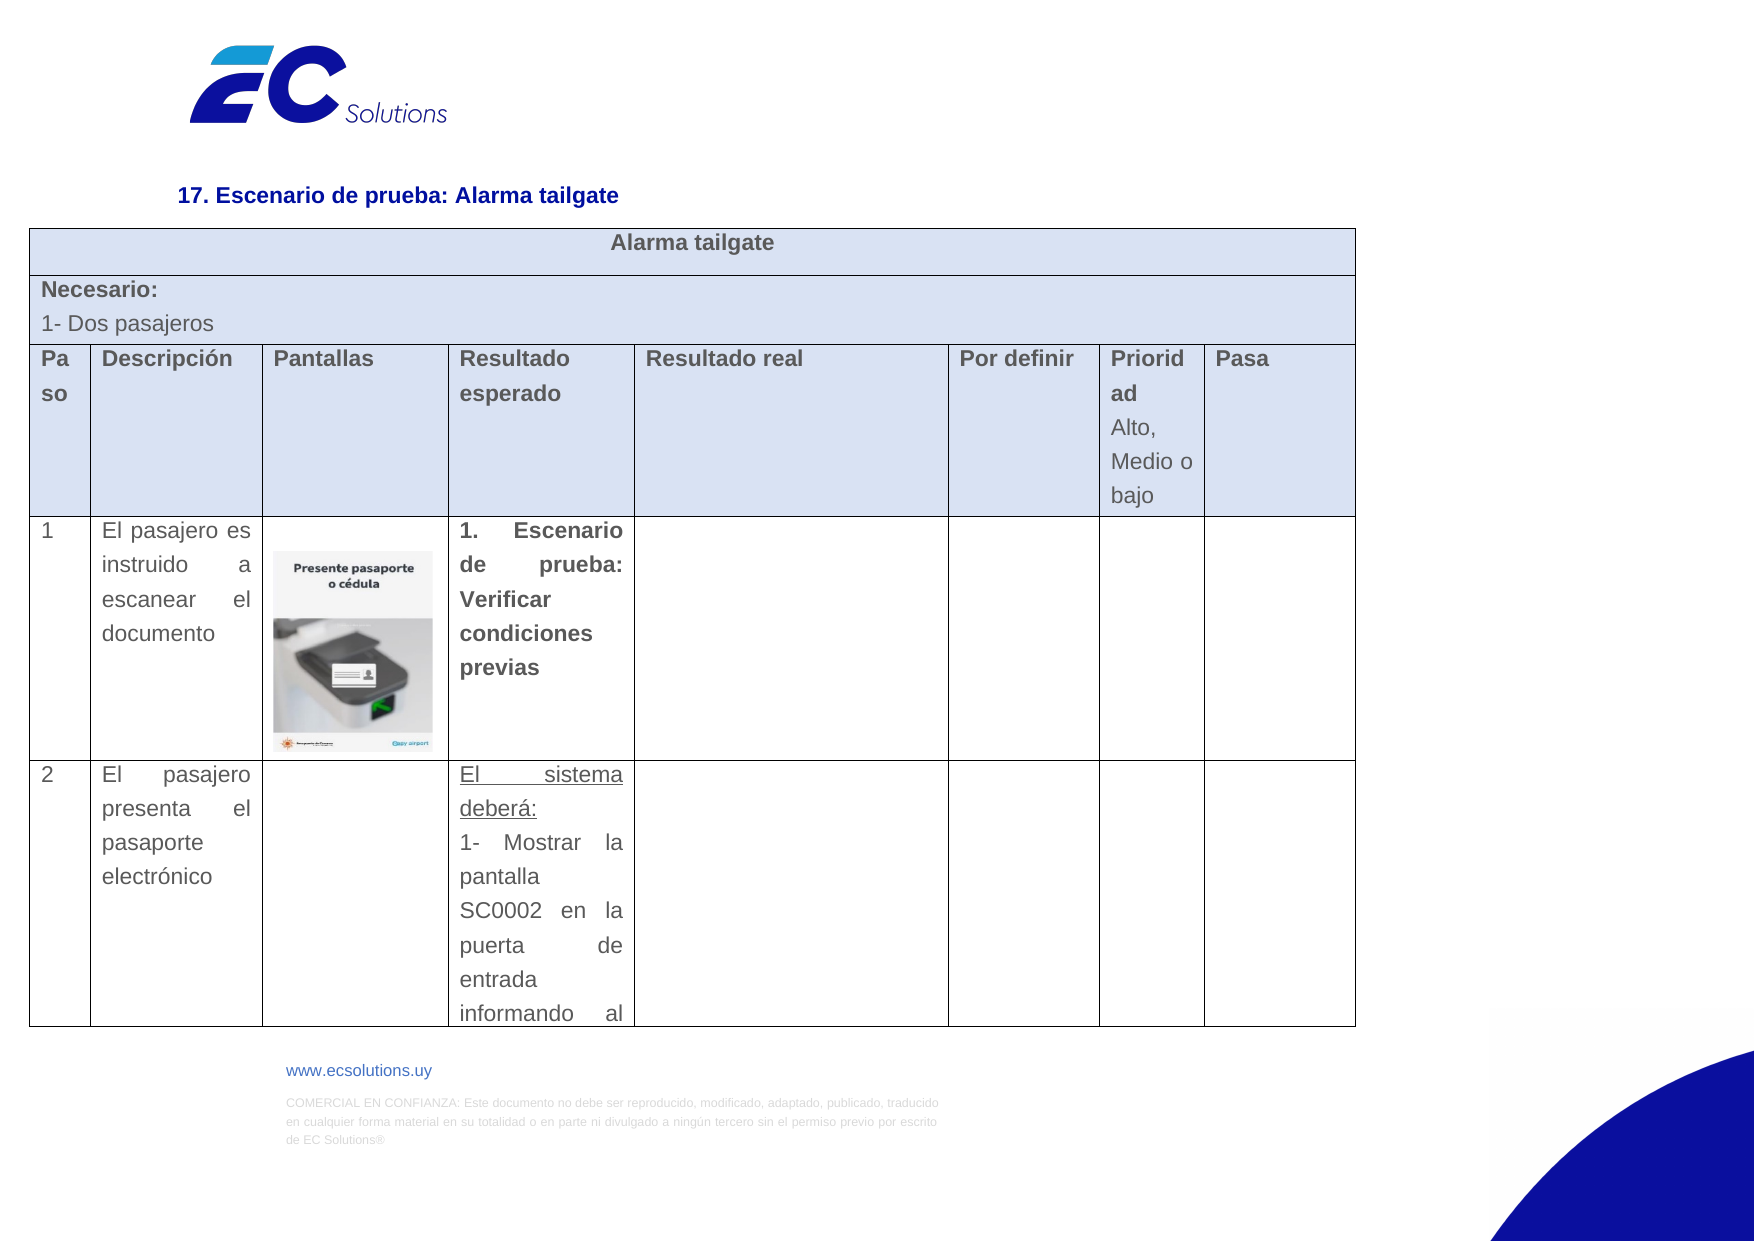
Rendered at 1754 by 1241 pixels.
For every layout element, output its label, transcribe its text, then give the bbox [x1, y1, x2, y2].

table_cell [949, 761, 1099, 1026]
subtitle 17. Escenario de prueba: Alarma tailgate [177, 182, 1503, 208]
table_cell Prioridad Alto, Medio o bajo [1100, 345, 1204, 516]
table_cell [1100, 761, 1204, 1026]
table_cell 2 [30, 761, 90, 1026]
table_cell Necesario: 1- Dos pasajeros [30, 276, 1355, 344]
table_cell El pasajero presenta el pasaporte electrónico [91, 761, 262, 1026]
table_cell Descripción [91, 345, 262, 516]
table_cell [263, 517, 448, 760]
table_cell Resultado esperado [449, 345, 634, 516]
table_cell Paso [30, 345, 90, 516]
picture [273, 551, 433, 752]
table_cell [1205, 517, 1355, 760]
table_cell [635, 517, 948, 760]
table_cell El pasajero es instruido a escanear el documento [91, 517, 262, 760]
table_cell [263, 761, 448, 1026]
table_cell Pantallas [263, 345, 448, 516]
table_cell Por definir [949, 345, 1099, 516]
table_cell [1205, 761, 1355, 1026]
table_cell Resultado real [635, 345, 948, 516]
table_cell Pasa [1205, 345, 1355, 516]
table_cell 1. Escenario de prueba: Verificar condiciones previas [449, 517, 634, 760]
picture [189, 45, 448, 123]
table_header Alarma tailgate [30, 229, 1355, 275]
table_cell [635, 761, 948, 1026]
table_cell 1 [30, 517, 90, 760]
picture [1488, 1008, 1754, 1241]
table_cell [949, 517, 1099, 760]
table_cell [1100, 517, 1204, 760]
